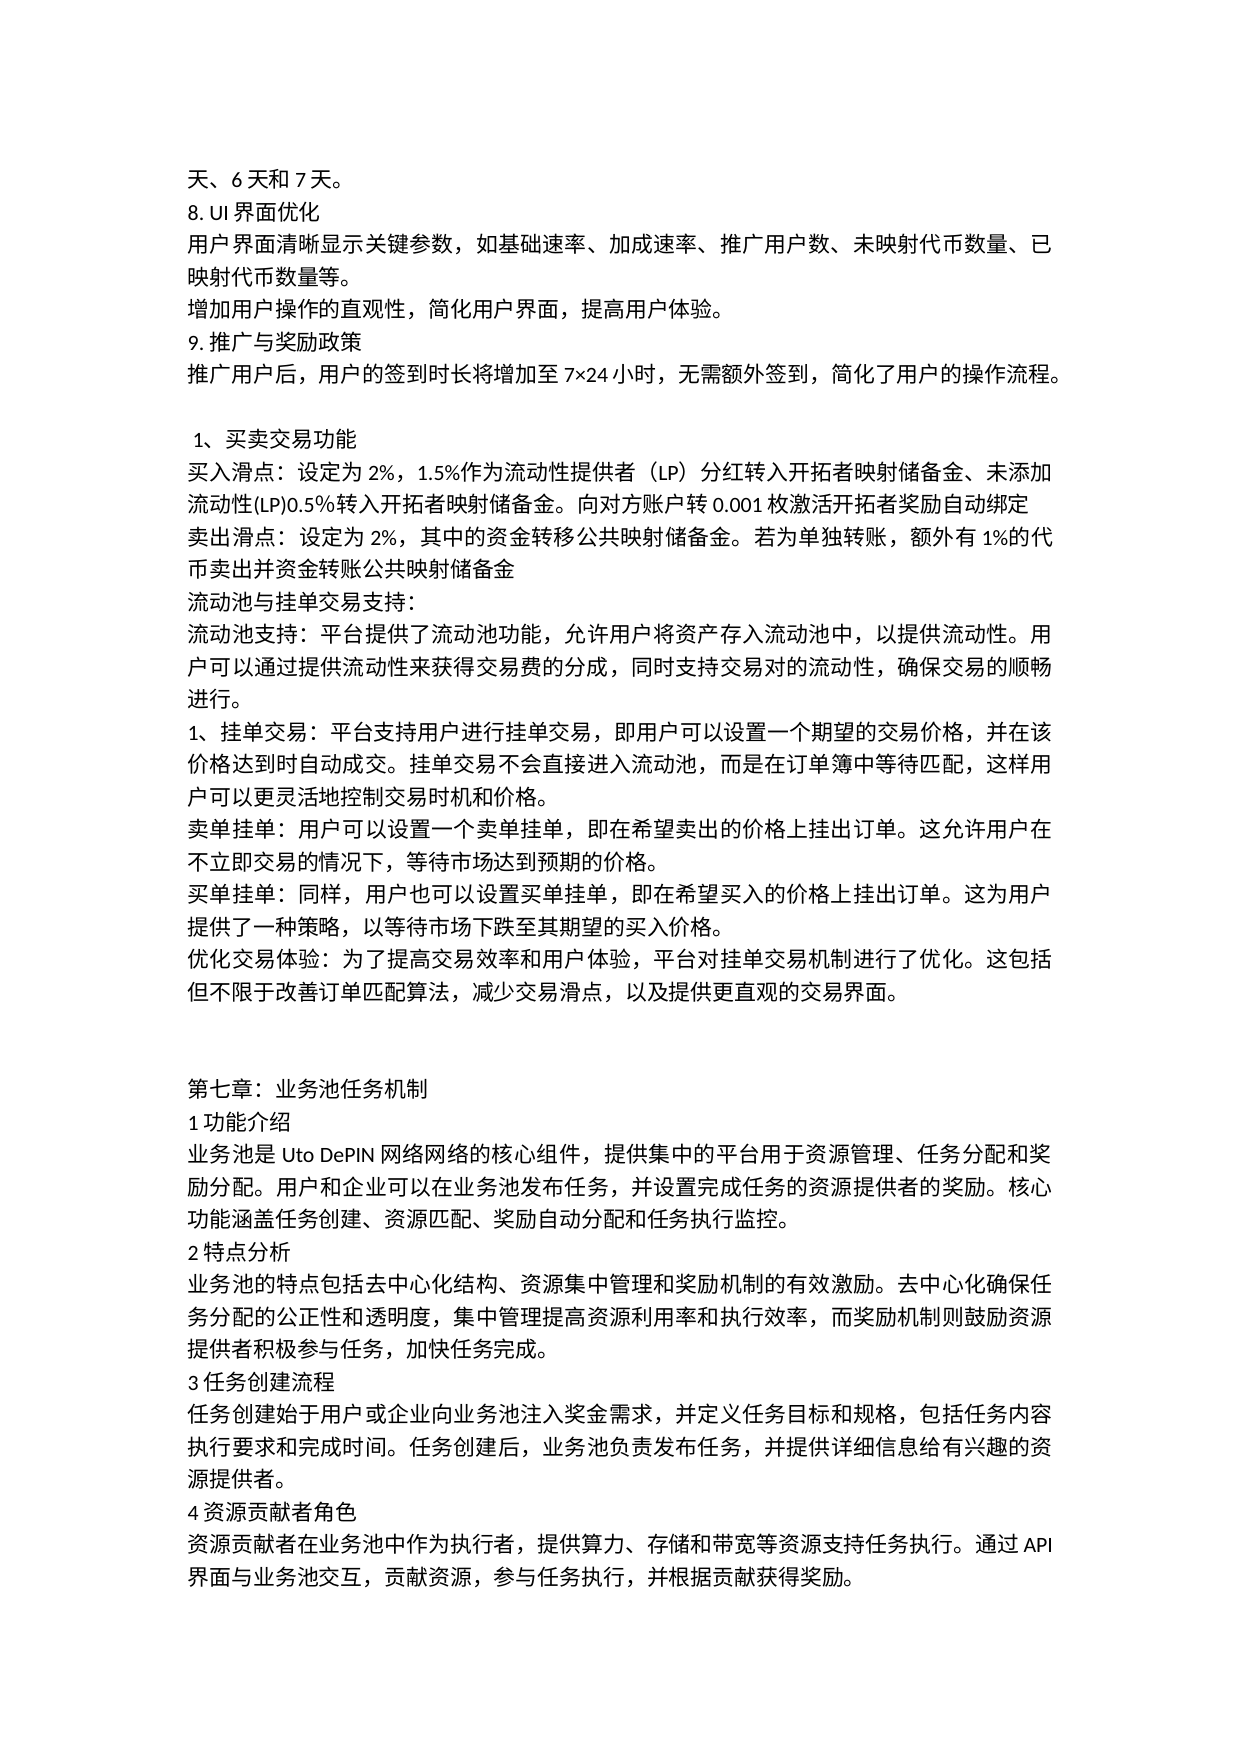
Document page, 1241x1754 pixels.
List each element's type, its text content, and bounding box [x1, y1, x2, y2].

text 3 任务创建流程 [187, 1364, 1053, 1397]
text 买入滑点：设定为2%，1.5%作为流动性提供者（LP）分红转入开拓者映射储备金、未添加流动性(LP)0.5％转入开拓者映射储备金。向对方账户转0.001枚激活开拓者奖励自动绑定 [187, 454, 1053, 519]
text 卖出滑点：设定为2%，其中的资金转移公共映射储备金。若为单独转账，额外有1%的代币卖出并资金转账公共映射储备金 [187, 519, 1053, 584]
text 4 资源贡献者角色 [187, 1494, 1053, 1527]
text 资源贡献者在业务池中作为执行者，提供算力、存储和带宽等资源支持任务执行。通过API界面与业务池交互，贡献资源，参与任务执行，并根据贡献获得奖励。 [187, 1527, 1053, 1592]
text 卖单挂单：用户可以设置一个卖单挂单，即在希望卖出的价格上挂出订单。这允许用户在不立即交易的情况下，等待市场达到预期的价格。 [187, 812, 1053, 877]
text 1、买卖交易功能 [187, 422, 1053, 454]
text 业务池是Uto DePIN网络网络的核心组件，提供集中的平台用于资源管理、任务分配和奖励分配。用户和企业可以在业务池发布任务，并设置完成任务的资源提供者的奖励。核心功能涵盖任务创建、资源匹配、奖励自动分配和任务执行监控。 [187, 1137, 1053, 1234]
text 用户界面清晰显示关键参数，如基础速率、加成速率、推广用户数、未映射代币数量、已映射代币数量等。 [187, 227, 1053, 292]
text 8. UI界面优化 [187, 194, 1053, 227]
text 2 特点分析 [187, 1234, 1053, 1267]
text 流动池支持：平台提供了流动池功能，允许用户将资产存入流动池中，以提供流动性。用户可以通过提供流动性来获得交易费的分成，同时支持交易对的流动性，确保交易的顺畅进行。 [187, 617, 1053, 714]
text 任务创建始于用户或企业向业务池注入奖金需求，并定义任务目标和规格，包括任务内容、执行要求和完成时间。任务创建后，业务池负责发布任务，并提供详细信息给有兴趣的资源提供者。 [187, 1397, 1053, 1494]
text 增加用户操作的直观性，简化用户界面，提高用户体验。 [187, 292, 1053, 324]
text 业务池的特点包括去中心化结构、资源集中管理和奖励机制的有效激励。去中心化确保任务分配的公正性和透明度，集中管理提高资源利用率和执行效率，而奖励机制则鼓励资源提供者积极参与任务，加快任务完成。 [187, 1267, 1053, 1364]
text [187, 162, 1053, 194]
text 买单挂单：同样，用户也可以设置买单挂单，即在希望买入的价格上挂出订单。这为用户提供了一种策略，以等待市场下跌至其期望的买入价格。 [187, 877, 1053, 942]
text 第七章：业务池任务机制 [187, 1072, 1053, 1104]
text 1、挂单交易：平台支持用户进行挂单交易，即用户可以设置一个期望的交易价格，并在该价格达到时自动成交。挂单交易不会直接进入流动池，而是在订单簿中等待匹配，这样用户可以更灵活地控制交易时机和价格。 [187, 714, 1053, 812]
text 流动池与挂单交易支持： [187, 584, 1053, 617]
text 优化交易体验：为了提高交易效率和用户体验，平台对挂单交易机制进行了优化。这包括但不限于改善订单匹配算法，减少交易滑点，以及提供更直观的交易界面。 [187, 942, 1053, 1007]
text 1 功能介绍 [187, 1104, 1053, 1137]
text 9. 推广与奖励政策 [187, 324, 1053, 357]
text 推广用户后，用户的签到时长将增加至7×24小时，无需额外签到，简化了用户的操作流程。 [187, 357, 1053, 389]
